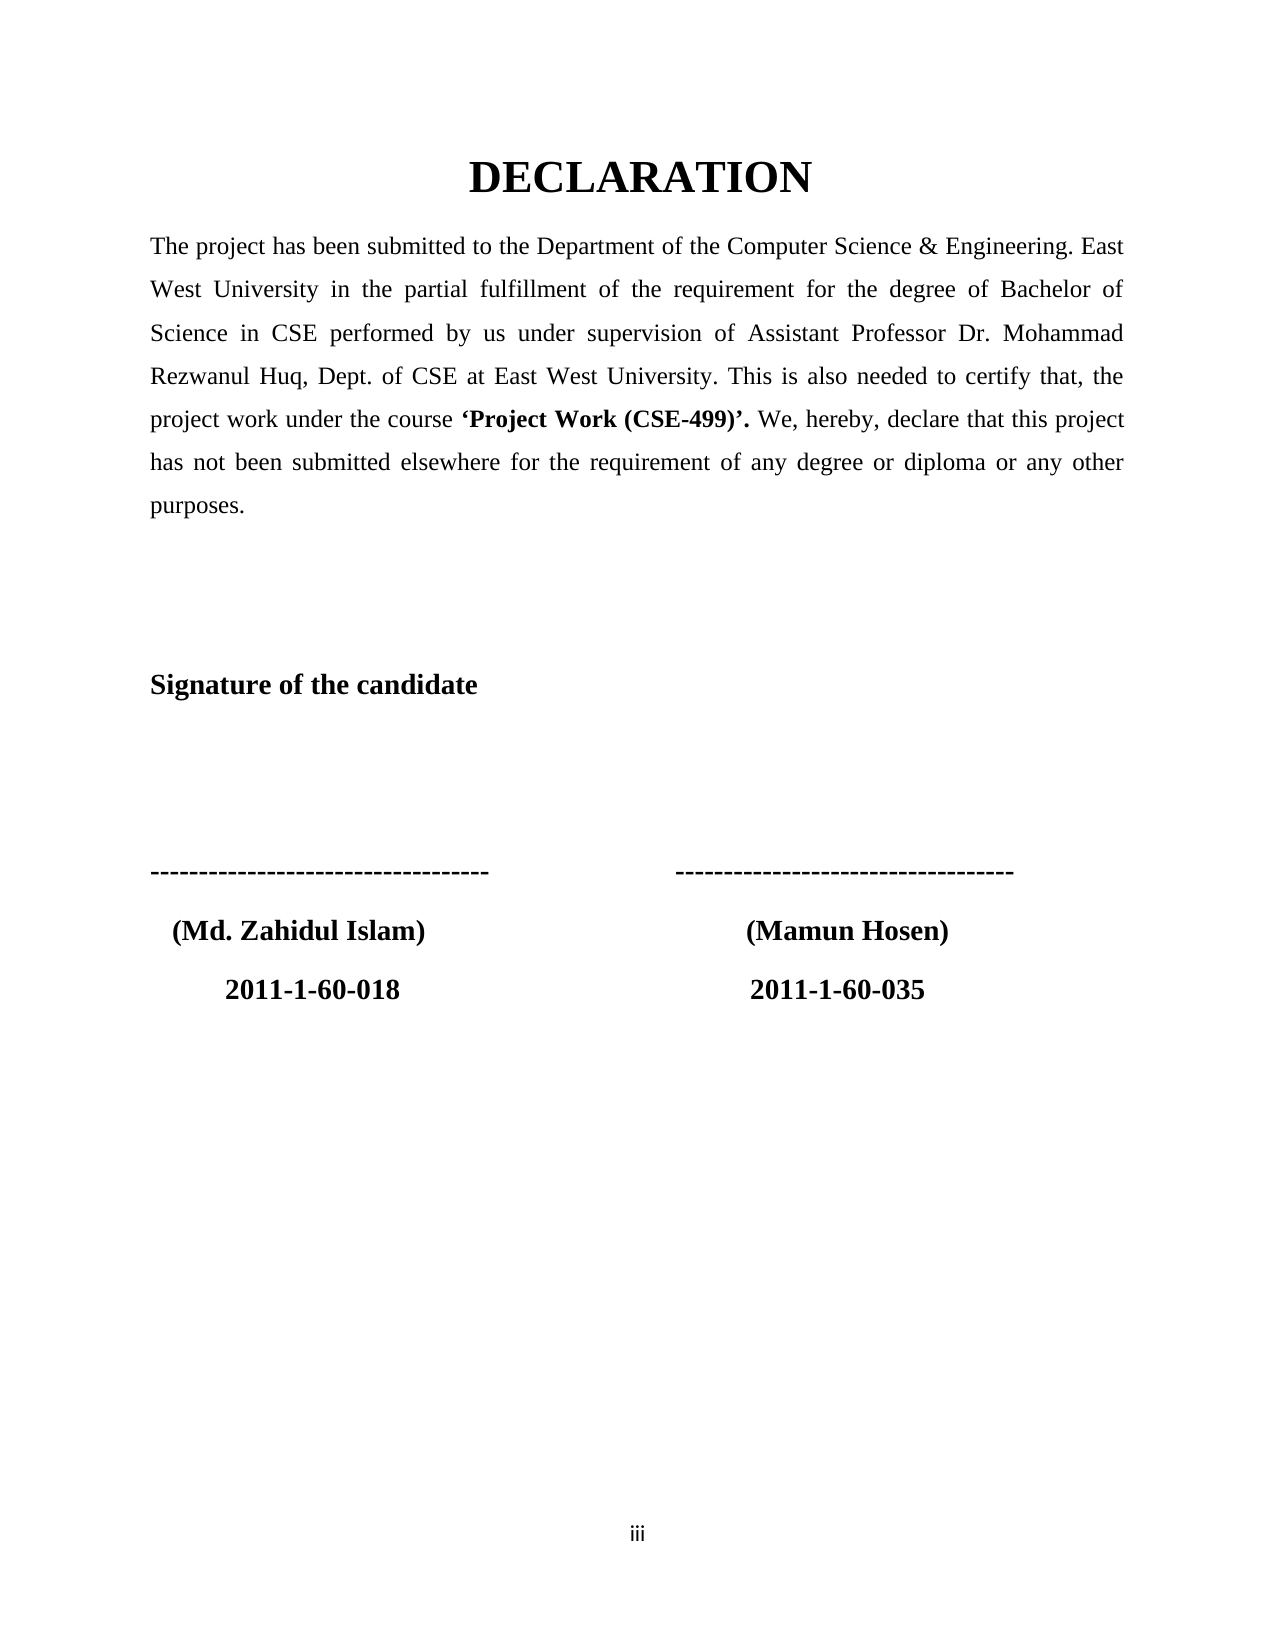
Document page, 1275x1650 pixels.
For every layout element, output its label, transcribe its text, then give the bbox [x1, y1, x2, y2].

text The project has been submitted to the Department of the Computer Science & Engineering. East West University in the partial fulfillment of the requirement for the degree of Bachelor of Science in CSE performed by us under supervision of Assistant Professor Dr. Mohammad Rezwanul Huq, Dept. of CSE at East West University. This is also needed to certify that, the project work under the course ‘Project Work (CSE-499)’. We, hereby, declare that this project has not been submitted elsewhere for the requirement of any degree or diploma or any other purposes. [150, 231, 1125, 519]
text (Md. Zahidul Islam) (Mamun Hosen) [150, 913, 1125, 946]
text Signature of the candidate [150, 667, 1125, 701]
text DECLARATION [450, 150, 1125, 203]
text 2011-1-60-018 2011-1-60-035 [150, 972, 1125, 1006]
text ----------------------------------- ----------------------------------- [150, 853, 1125, 887]
